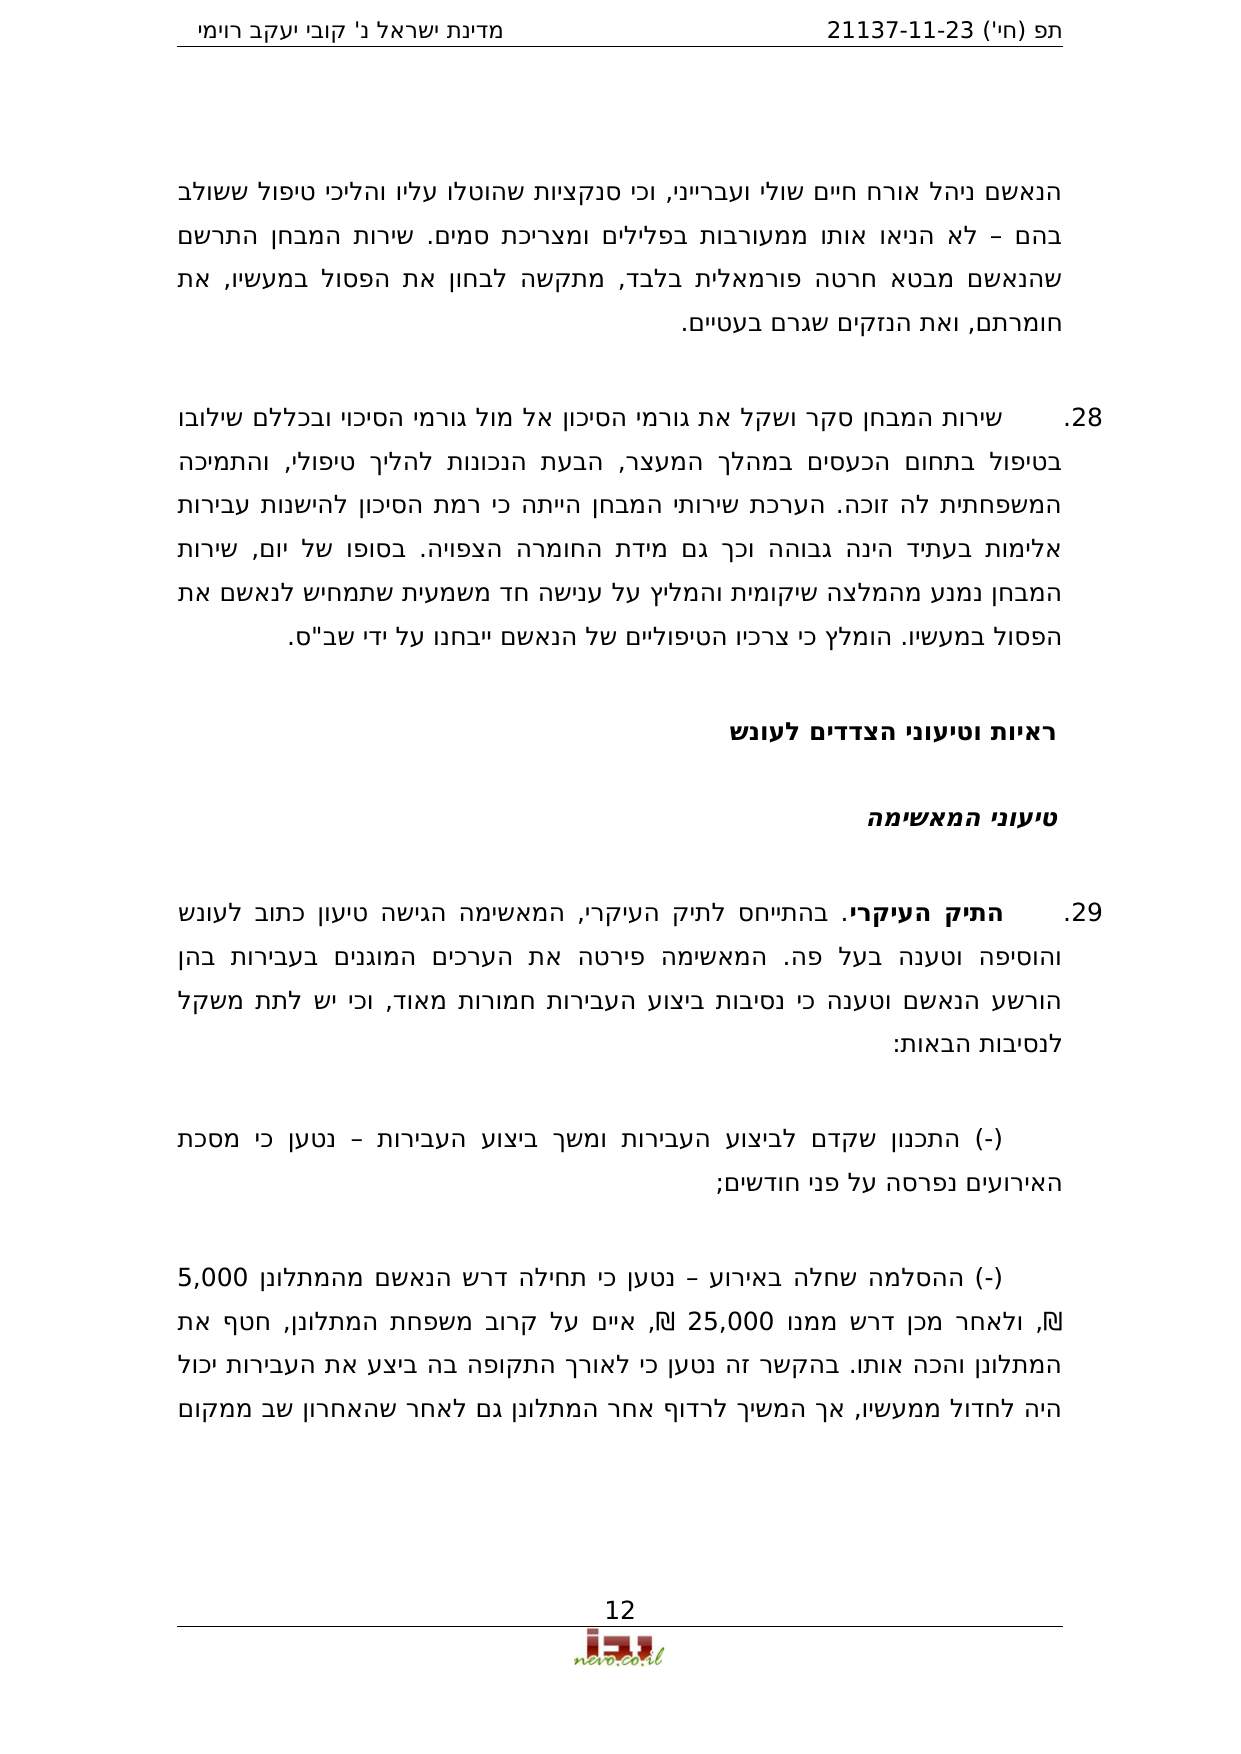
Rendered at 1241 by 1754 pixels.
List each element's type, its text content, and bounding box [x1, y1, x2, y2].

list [177, 177, 1063, 338]
list (-) התכנון שקדם לביצוע העבירות ומשך ביצוע העבירות – נטען כי מסכת האירועים נפרסה על פני חודשים; [177, 1124, 1063, 1197]
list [177, 1263, 1063, 1423]
list ראיות וטיעוני הצדדים לעונש [177, 717, 1057, 746]
list התיק העיקרי. בהתייחס לתיק העיקרי, המאשימה הגישה טיעון כתוב לעונש והוסיפה וטענה בעל פה. המאשימה פירטה את הערכים המוגנים בעבירות בהן הורשע הנאשם וטענה כי נסיבות ביצוע העבירות חמורות מאוד, וכי יש לתת משקל לנסיבות הבאות: [177, 898, 1063, 1059]
picture [574, 1628, 666, 1667]
text טיעוני המאשימה [177, 804, 1057, 833]
list שירות המבחן סקר ושקל את גורמי הסיכון אל מול גורמי הסיכוי ובכללם שילובו בטיפול בתחום הכעסים במהלך המעצר, הבעת הנכונות להליך טיפולי, והתמיכה המשפחתית לה זוכה. הערכת שירותי המבחן הייתה כי רמת הסיכון להישנות עבירות אלימות בעתיד הינה גבוהה וכך גם מידת החומרה הצפויה. בסופו של יום, שירות המבחן נמנע מהמלצה שיקומית והמליץ על ענישה חד משמעית שתמחיש לנאשם את הפסול במעשיו. הומלץ כי צרכיו הטיפוליים של הנאשם ייבחנו על ידי שב"ס. [177, 403, 1063, 651]
